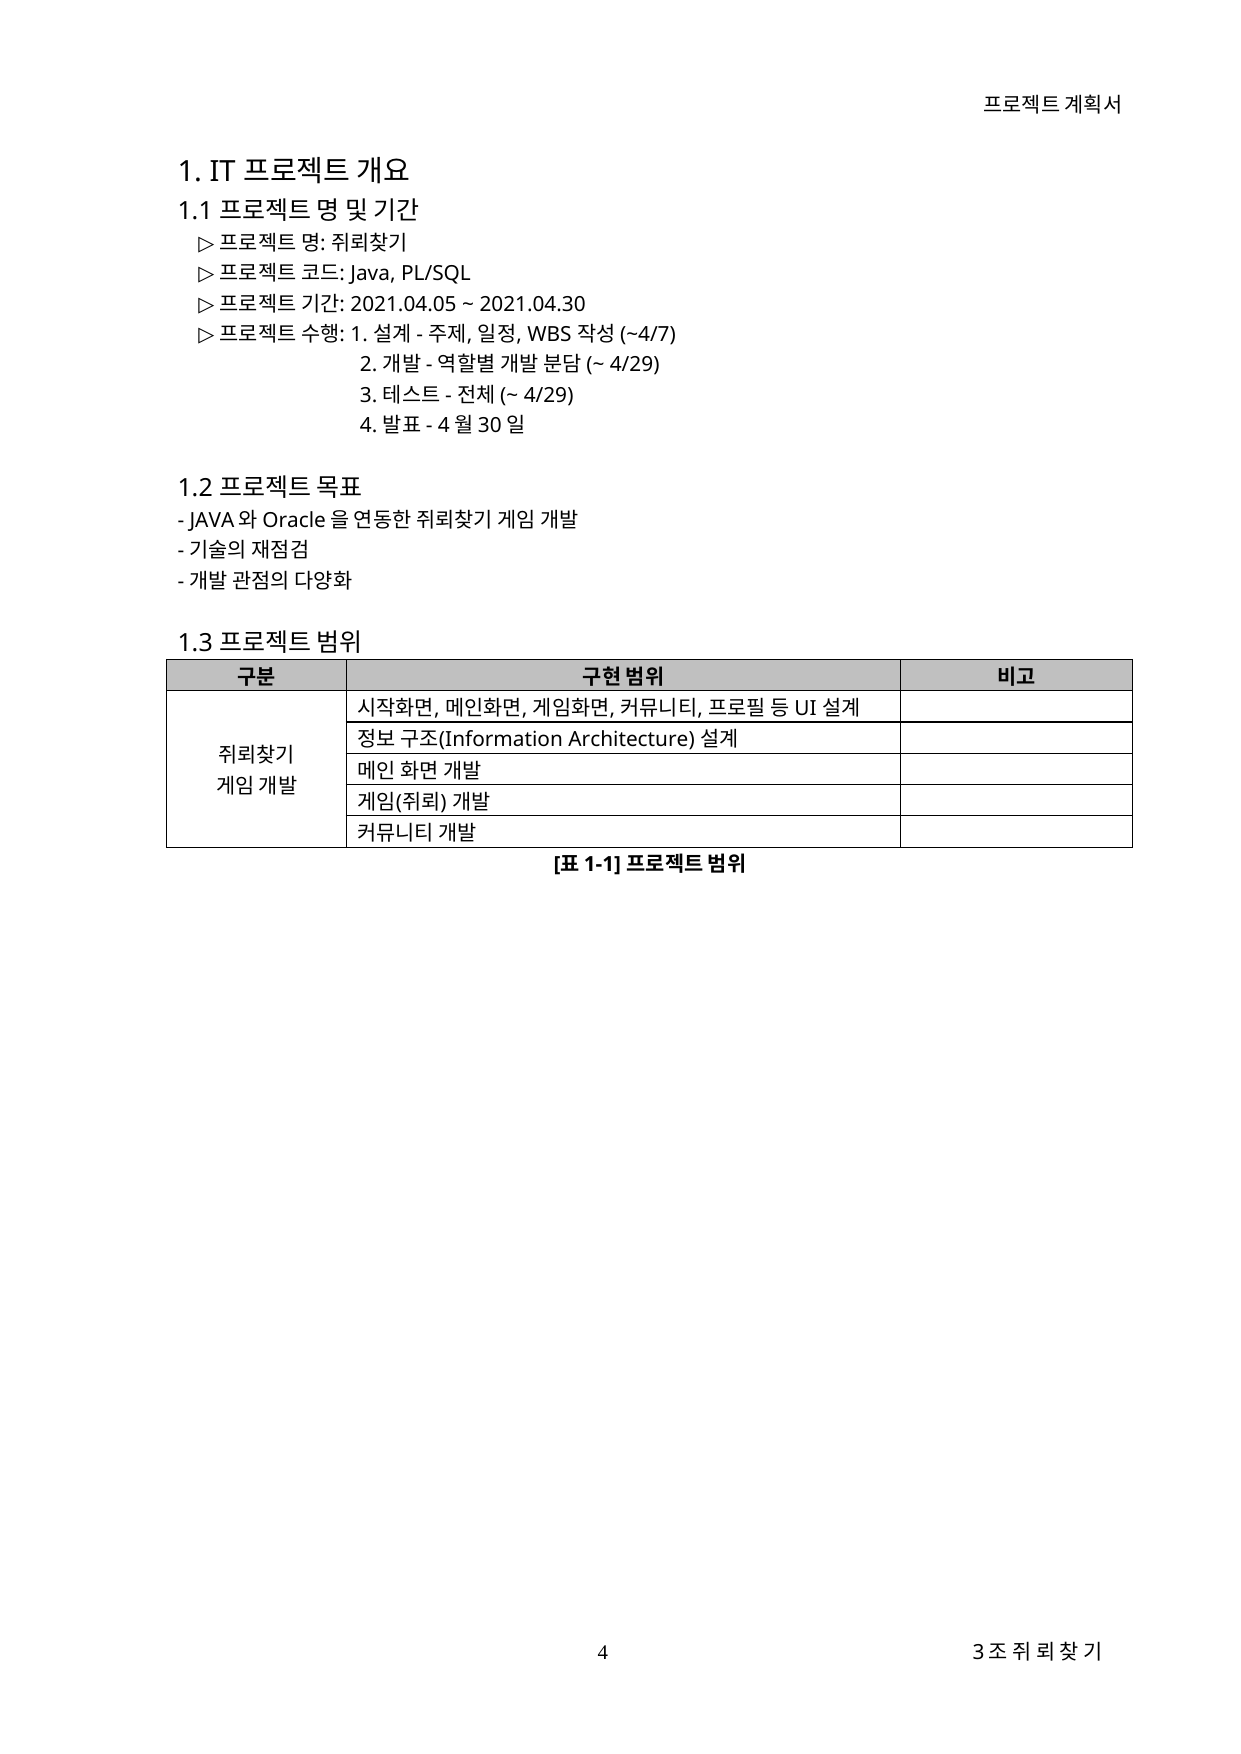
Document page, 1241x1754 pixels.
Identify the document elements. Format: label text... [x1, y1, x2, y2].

table_cell 커뮤니티 개발 [347, 816, 900, 847]
table_cell [901, 723, 1132, 753]
text 3. 테스트 - 전체 (~ 4/29) [252, 378, 1122, 408]
text ▷ 프로젝트 수행: 1. 설계 - 주제, 일정, WBS 작성 (~4/7) [177, 317, 1122, 348]
table_cell 게임(쥐뢰) 개발 [347, 785, 900, 815]
text 1.2 프로젝트 목표 [177, 467, 1122, 503]
table_header 구분 [167, 660, 346, 690]
table_cell [901, 691, 1132, 721]
text - 개발 관점의 다양화 [177, 564, 1122, 594]
table_cell 메인 화면 개발 [347, 754, 900, 784]
text 1.1 프로젝트 명 및 기간 [177, 190, 1122, 226]
table_header 비고 [901, 660, 1132, 690]
text ▷ 프로젝트 기간: 2021.04.05 ~ 2021.04.30 [198, 287, 1122, 317]
table_cell [901, 785, 1132, 815]
table_cell [901, 754, 1132, 784]
table_header 구현 범위 [347, 660, 900, 690]
table_cell 쥐뢰찾기 게임 개발 [167, 691, 346, 847]
text ▷ 프로젝트 명: 쥐뢰찾기 [177, 226, 1122, 257]
text - 기술의 재점검 [177, 533, 1122, 564]
table_cell 정보 구조(Information Architecture) 설계 [347, 723, 900, 753]
table_cell [901, 816, 1132, 847]
table_cell 시작화면, 메인화면, 게임화면, 커뮤니티, 프로필 등 UI 설계 [347, 691, 900, 721]
text [표1-1] 프로젝트 범위 [177, 848, 1122, 878]
text 1.3 프로젝트 범위 [177, 623, 1122, 659]
text 4. 발표 - 4월 30일 [177, 408, 1122, 438]
text ▷ 프로젝트 코드: Java, PL/SQL [198, 257, 1122, 287]
text 1. IT 프로젝트 개요 [177, 148, 1122, 190]
text - JAVA와 Oracle을 연동한 쥐뢰찾기 게임 개발 [177, 503, 1122, 533]
text 2. 개발 - 역할별 개발 분담 (~ 4/29) [177, 348, 1122, 378]
